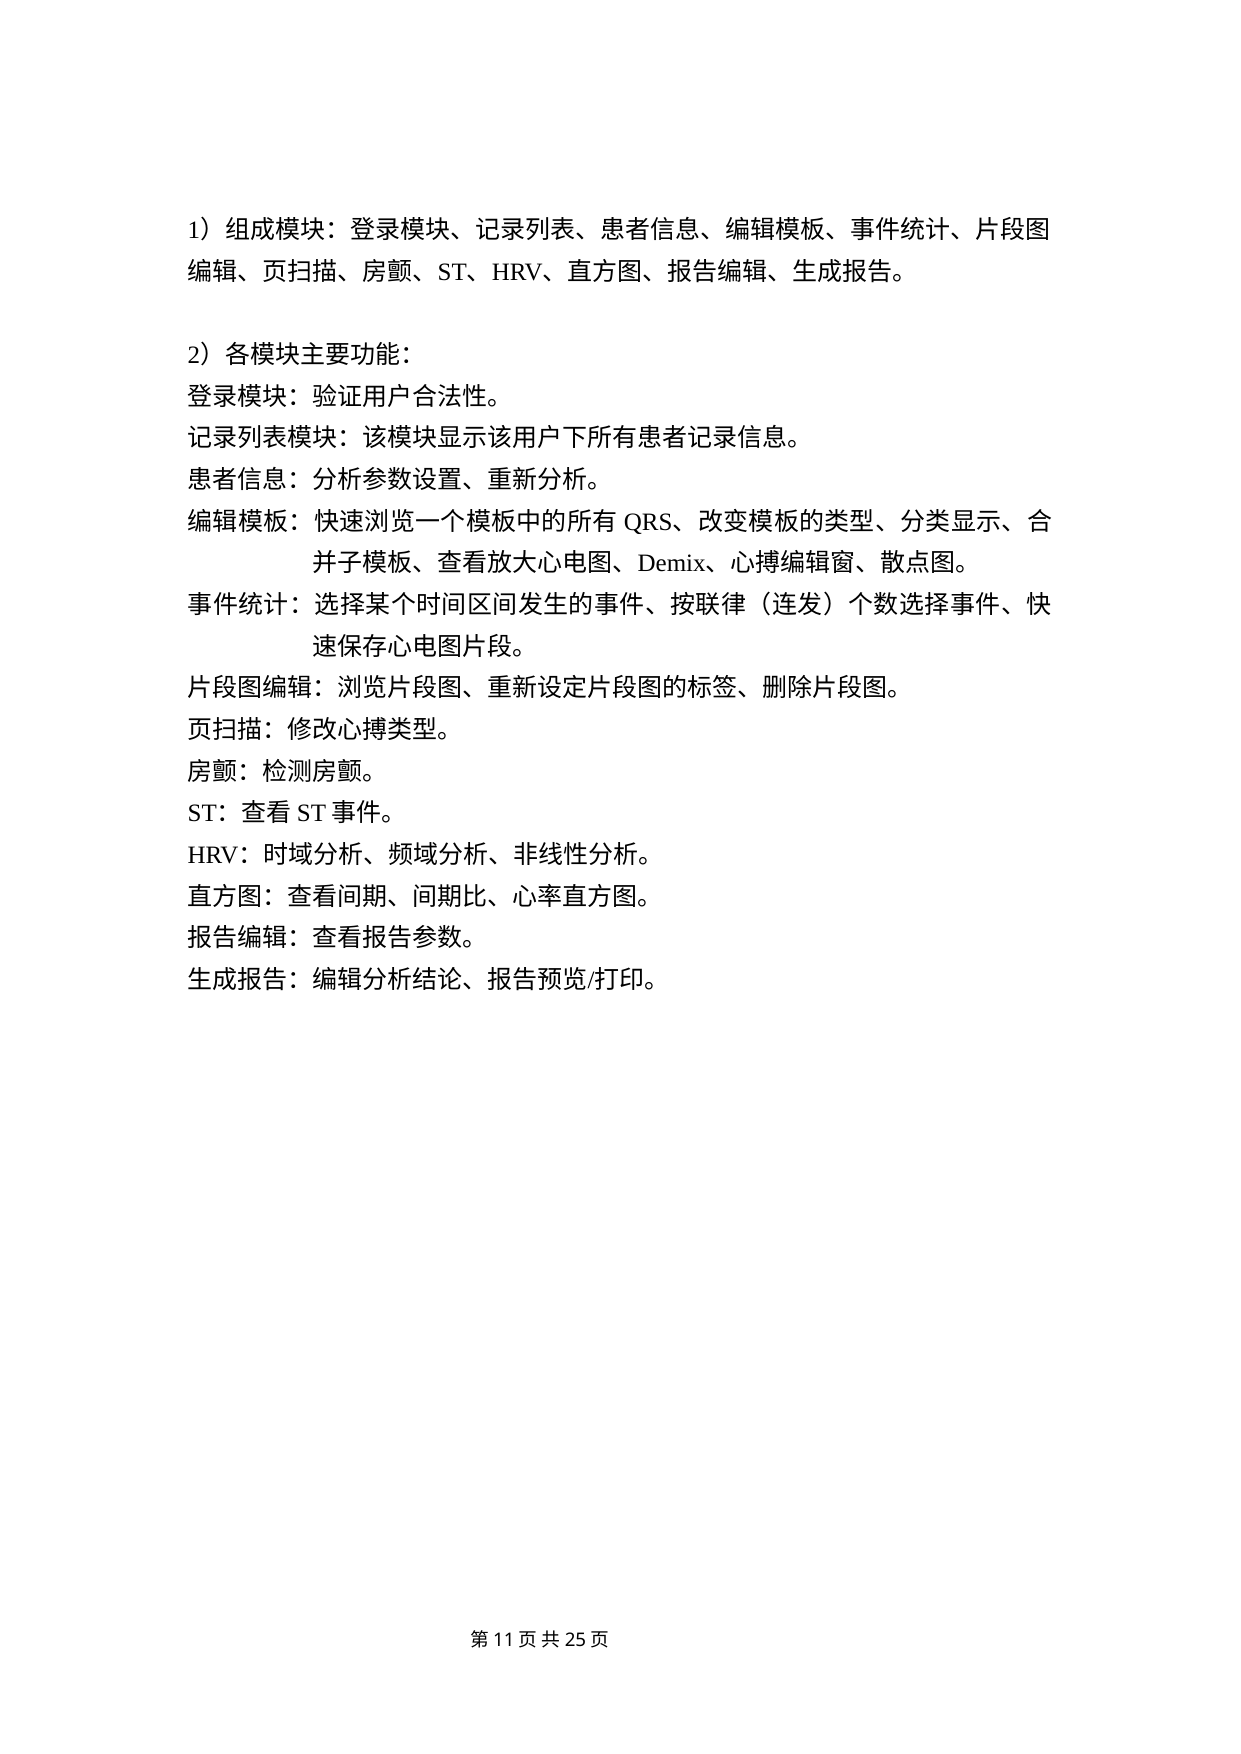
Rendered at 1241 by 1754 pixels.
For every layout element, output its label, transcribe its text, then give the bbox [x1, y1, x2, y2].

text 事件统计：选择某个时间区间发生的事件、按联律（连发）个数选择事件、快速保存心电图片段。 [187, 580, 1053, 663]
list 记录列表模块：该模块显示该用户下所有患者记录信息。 [187, 413, 1053, 455]
list 组成模块：登录模块、记录列表、患者信息、编辑模板、事件统计、片段图编辑、页扫描、房颤、ST、HRV、直方图、报告编辑、生成报告。 [187, 205, 1053, 288]
text 报告编辑：查看报告参数。 [187, 913, 1053, 955]
text 生成报告：编辑分析结论、报告预览/打印。 [187, 955, 1053, 997]
text ST：查看ST事件。 [187, 788, 1053, 830]
list 2）各模块主要功能： [187, 330, 1053, 372]
text 页扫描：修改心搏类型。 [187, 705, 1053, 747]
text 直方图：查看间期、间期比、心率直方图。 [187, 872, 1053, 913]
text 编辑模板：快速浏览一个模板中的所有QRS、改变模板的类型、分类显示、合并子模板、查看放大心电图、Demix、心搏编辑窗、散点图。 [187, 497, 1053, 580]
text 患者信息：分析参数设置、重新分析。 [187, 455, 1053, 497]
text 房颤：检测房颤。 [187, 747, 1053, 788]
list 登录模块：验证用户合法性。 [187, 372, 1053, 413]
text HRV：时域分析、频域分析、非线性分析。 [187, 830, 1053, 872]
text 片段图编辑：浏览片段图、重新设定片段图的标签、删除片段图。 [187, 663, 1053, 705]
